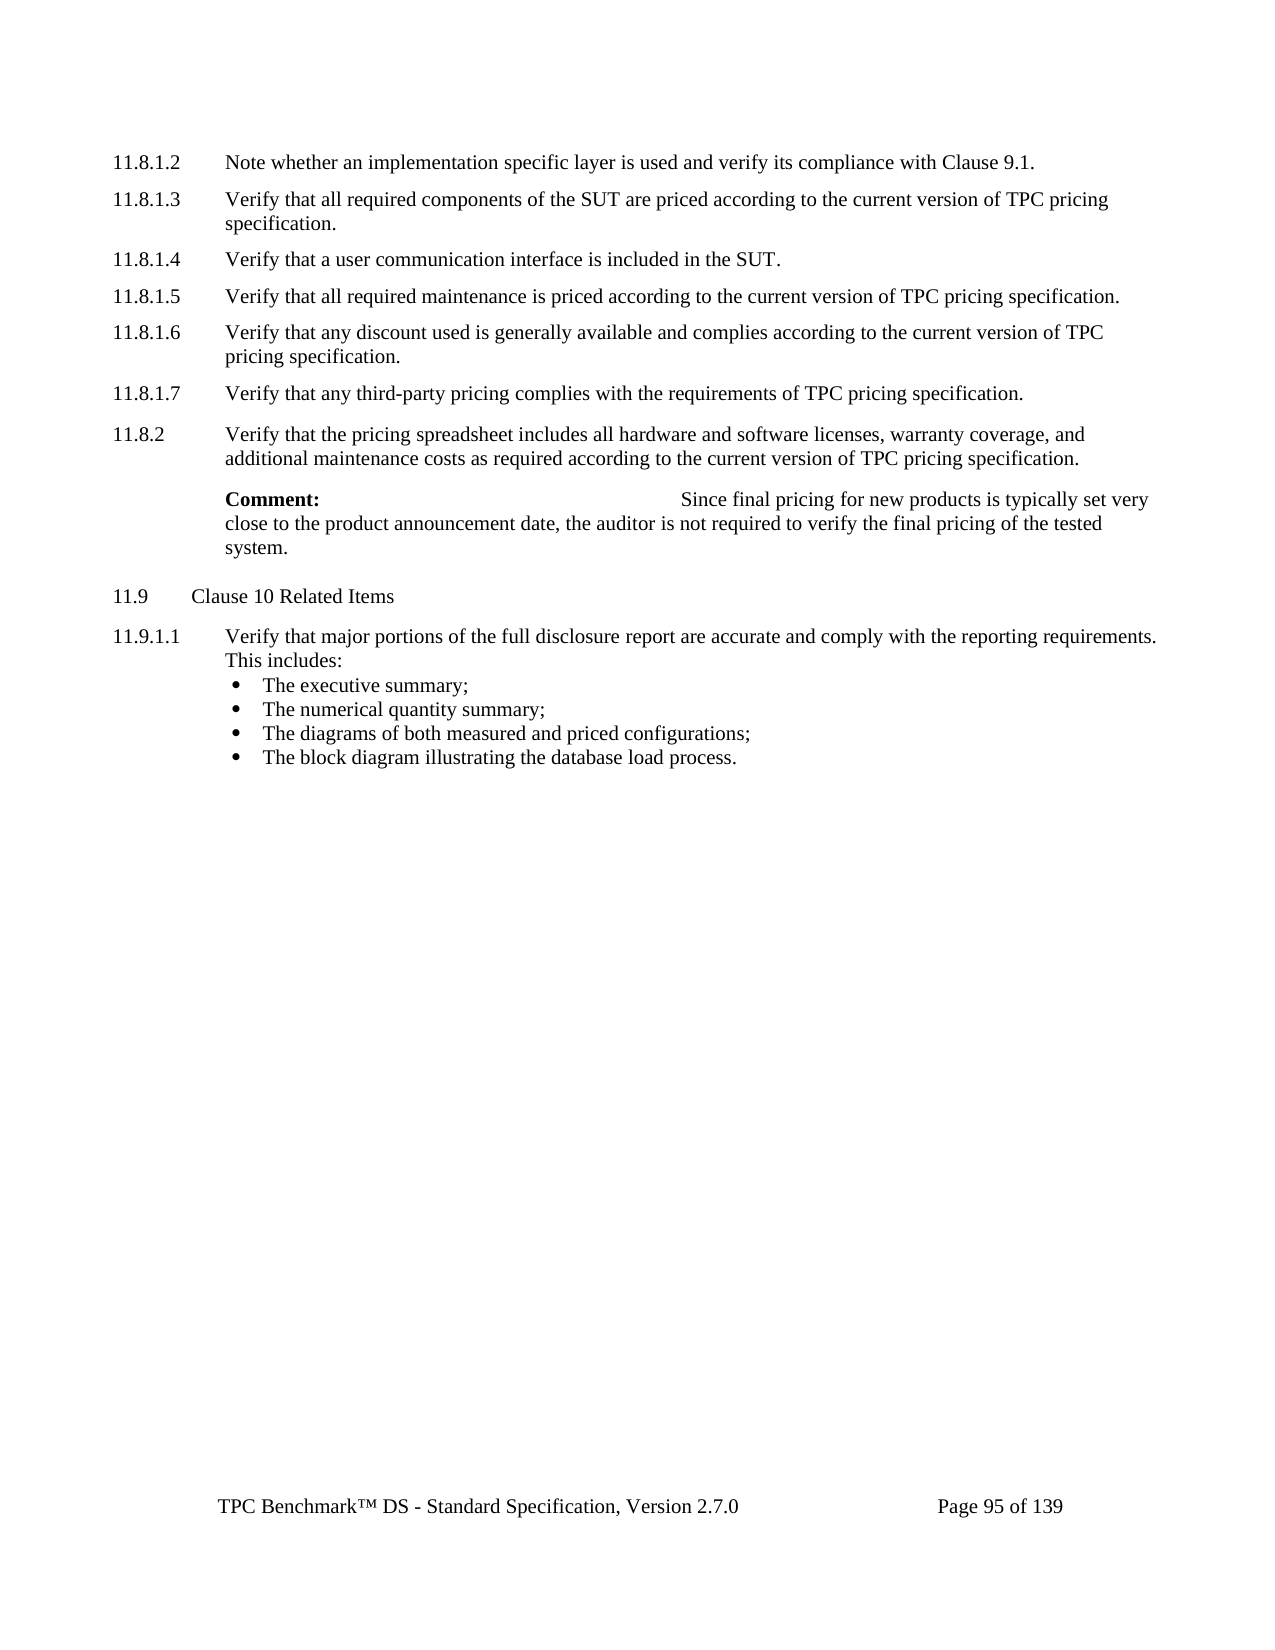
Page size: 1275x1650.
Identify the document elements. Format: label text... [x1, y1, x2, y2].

text Verify that any third-party pricing complies with the requirements of TPC pricing specification. [112, 381, 1162, 405]
text Verify that any discount used is generally available and complies according to the current version of TPC pricing specification. [112, 320, 1162, 368]
text Verify that all required components of the SUT are priced according to the current version of TPC pricing specification. [112, 187, 1162, 235]
text Verify that a user communication interface is included in the SUT. [112, 247, 1162, 271]
list The executive summary; [232, 672, 1162, 697]
list The block diagram illustrating the database load process. [232, 745, 1162, 769]
text Verify that the pricing spreadsheet includes all hardware and software licenses, warranty coverage, and additional maintenance costs as required according to the current version of TPC pricing specification. [112, 422, 1162, 470]
text Note whether an implementation specific layer is used and verify its compliance with Clause 9.1. [112, 150, 1162, 174]
text Since final pricing for new products is typically set very close to the product announcement date, the auditor is not required to verify the final pricing of the tested system. [225, 486, 1162, 559]
list The diagrams of both measured and priced configurations; [232, 721, 1162, 745]
text Clause 10 Related Items [112, 584, 1162, 608]
text Verify that major portions of the full disclosure report are accurate and comply with the reporting requirements. This includes: [112, 624, 1162, 672]
text Verify that all required maintenance is priced according to the current version of TPC pricing specification. [112, 284, 1162, 308]
list The numerical quantity summary; [232, 697, 1162, 721]
